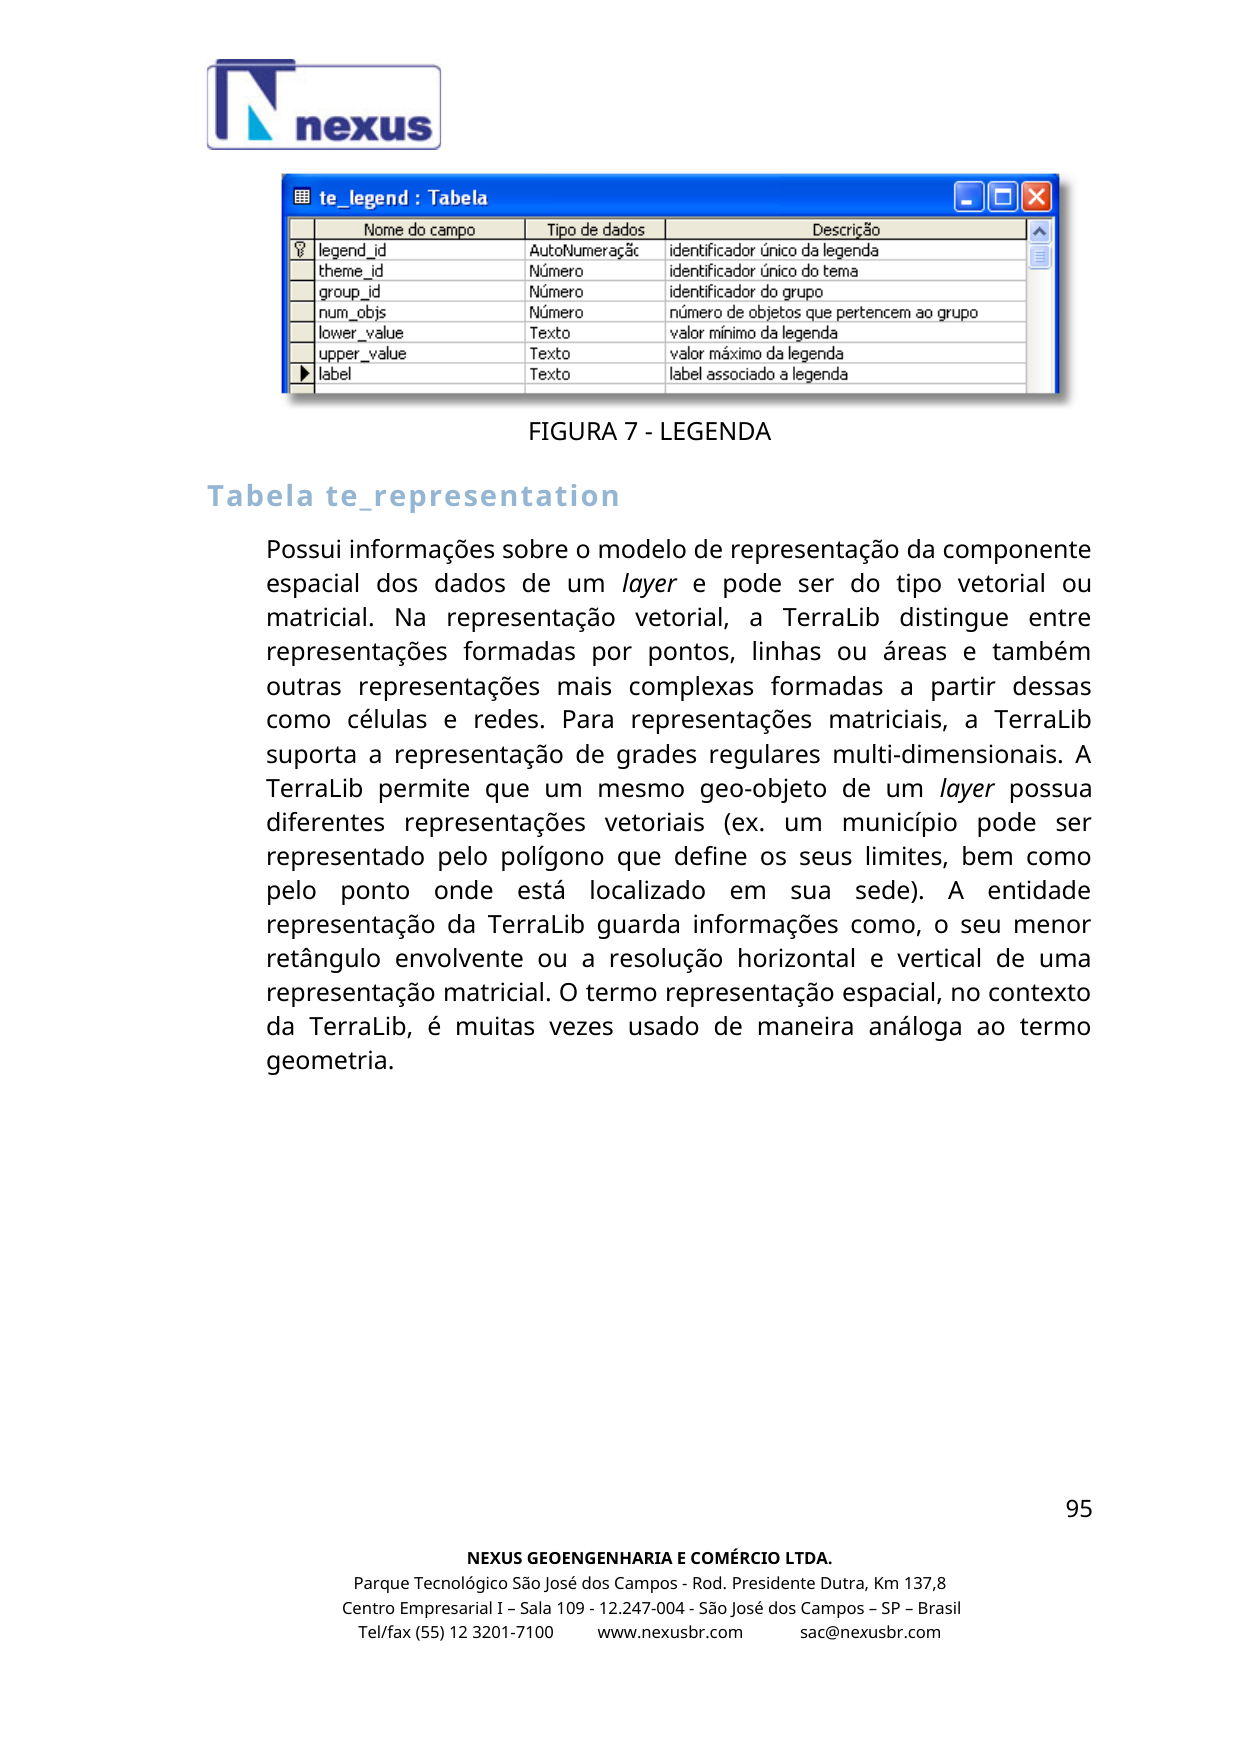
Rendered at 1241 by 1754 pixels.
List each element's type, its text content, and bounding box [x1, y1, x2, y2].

picture [206, 59, 442, 150]
subtitle Tabela te_representation [207, 476, 1093, 515]
text Figura 7 - Legenda [207, 413, 1093, 447]
picture [279, 171, 1080, 414]
text Possui informações sobre o modelo de representação da componente espacial dos dados de um layer e pode ser do tipo vetorial ou matricial. Na representação vetorial, a TerraLib distingue entre representações formadas por pontos, linhas ou áreas e também outras representações mais complexas formadas a partir dessas como células e redes. Para representações matriciais, a TerraLib suporta a representação de grades regulares multi-dimensionais. A TerraLib permite que um mesmo geo-objeto de um layer possua diferentes representações vetoriais (ex. um município pode ser representado pelo polígono que define os seus limites, bem como pelo ponto onde está localizado em sua sede). A entidade representação da TerraLib guarda informações como, o seu menor retângulo envolvente ou a resolução horizontal e vertical de uma representação matricial. O termo representação espacial, no contexto da TerraLib, é muitas vezes usado de maneira análoga ao termo geometria. [266, 532, 1093, 1077]
